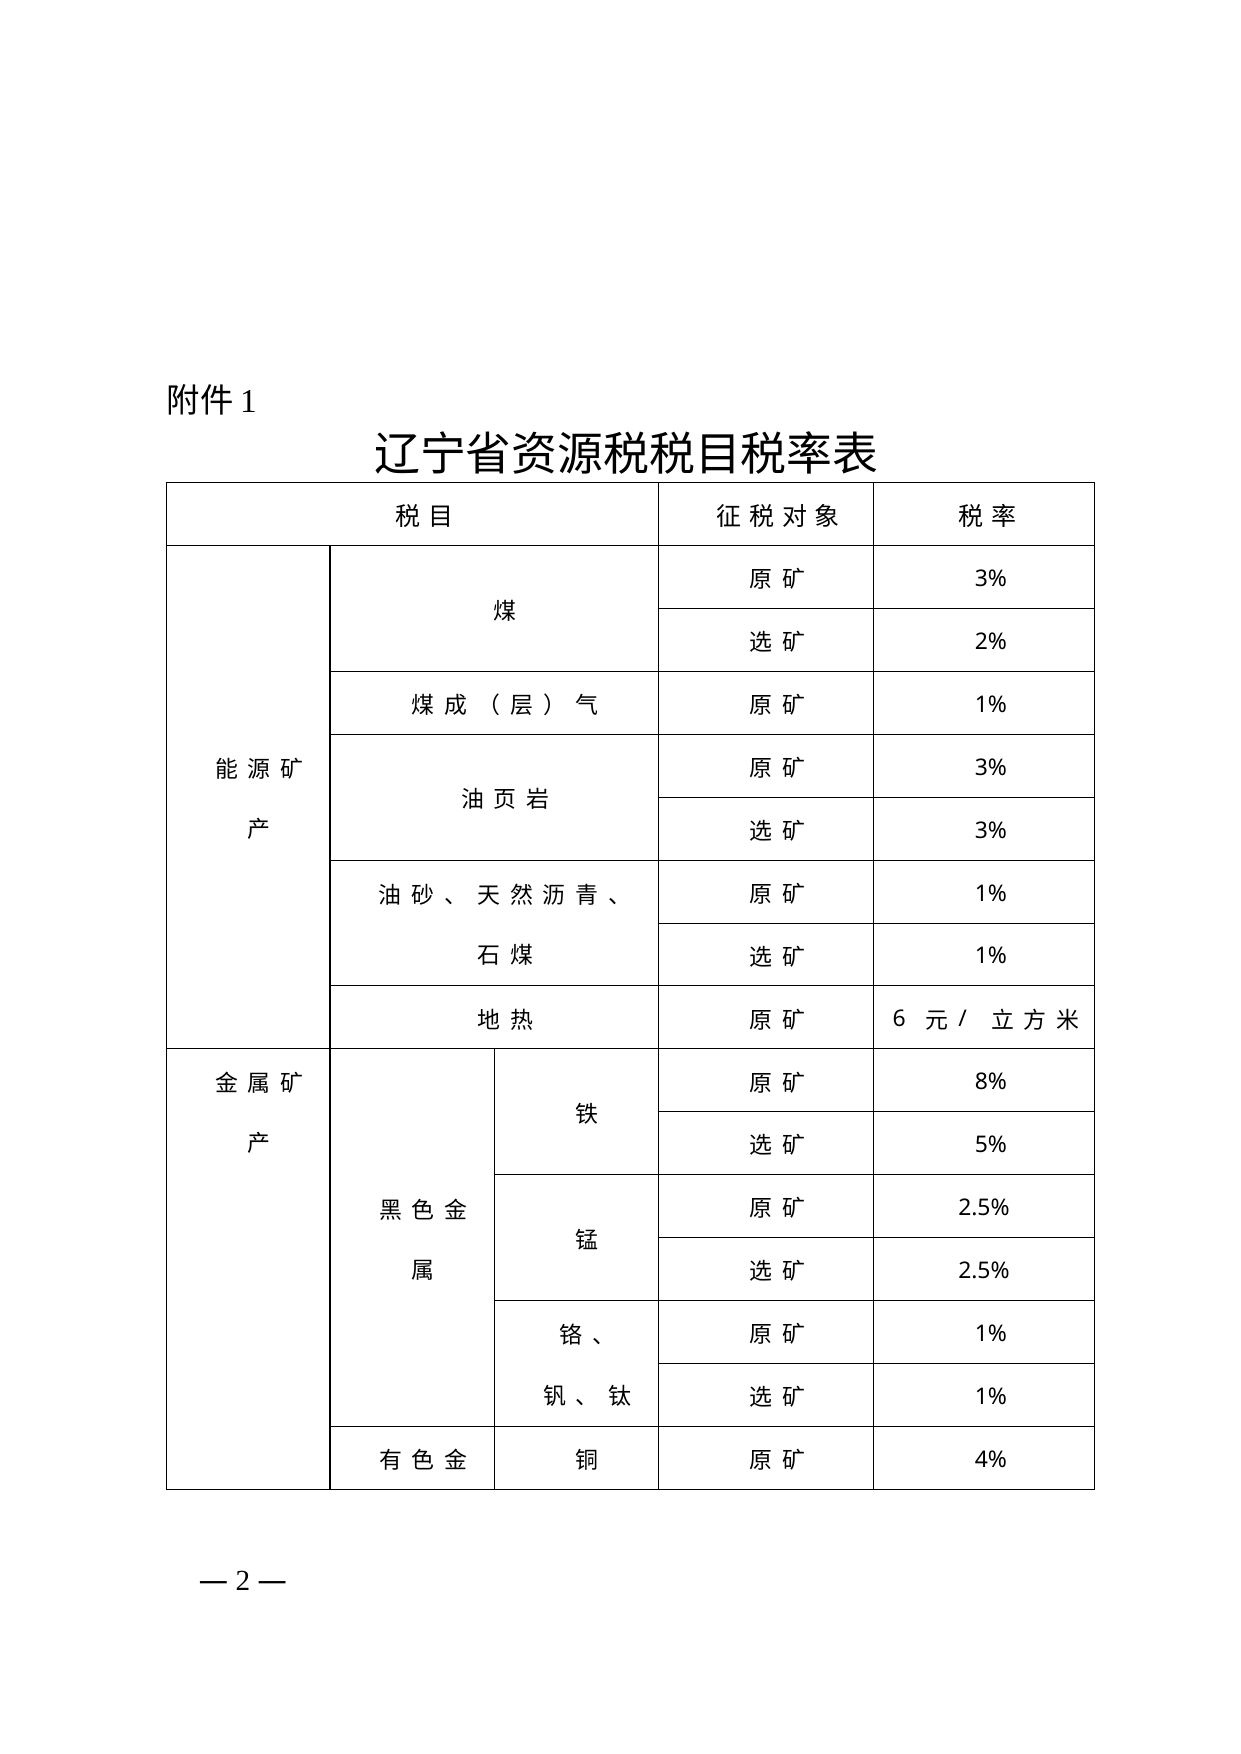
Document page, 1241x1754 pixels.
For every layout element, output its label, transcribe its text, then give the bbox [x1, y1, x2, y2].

table_cell 煤成（层）气 [331, 672, 658, 734]
table_cell 铁 [495, 1049, 658, 1174]
text 辽宁省资源税税目税率表 [167, 424, 1085, 482]
table_cell 原矿 [659, 1301, 873, 1363]
table_cell 4% [874, 1427, 1094, 1489]
table_cell 5% [874, 1112, 1094, 1174]
table_cell 1% [874, 1301, 1094, 1363]
table_cell 原矿 [659, 1427, 873, 1489]
table_cell 金属矿产 [167, 1049, 329, 1489]
table_header 税率 [874, 483, 1094, 545]
table_cell 2% [874, 609, 1094, 671]
table_cell 选矿 [659, 924, 873, 985]
table_cell 选矿 [659, 609, 873, 671]
table_cell 原矿 [659, 1049, 873, 1111]
table_cell 铬、钒、钛 [495, 1301, 658, 1426]
table_cell 原矿 [659, 1175, 873, 1237]
table_cell 选矿 [659, 1112, 873, 1174]
table_cell 3% [874, 798, 1094, 859]
table_cell 1% [874, 1364, 1094, 1426]
table_cell 3% [874, 735, 1094, 797]
table_cell 原矿 [659, 672, 873, 734]
table_cell 煤 [331, 546, 658, 671]
table_cell 2.5% [874, 1175, 1094, 1237]
table_header 税目 [167, 483, 658, 545]
table_cell 1% [874, 924, 1094, 985]
table_cell 6元/立方米 [874, 986, 1094, 1048]
table_header 征税对象 [659, 483, 873, 545]
table_cell 能源矿产 [167, 546, 329, 1048]
table_cell 1% [874, 861, 1094, 922]
table_cell 8% [874, 1049, 1094, 1111]
table_cell 黑色金属 [331, 1049, 494, 1426]
table_cell 选矿 [659, 798, 873, 859]
table_cell 选矿 [659, 1364, 873, 1426]
table_cell 油页岩 [331, 735, 658, 859]
table_cell 原矿 [659, 735, 873, 797]
table_cell 2.5% [874, 1238, 1094, 1300]
table_cell 原矿 [659, 986, 873, 1048]
table_cell 原矿 [659, 861, 873, 922]
table_cell 铜 [495, 1427, 658, 1489]
table_cell 1% [874, 672, 1094, 734]
table_cell 有色金属 [331, 1427, 494, 1489]
text 附件1 [167, 365, 1085, 424]
table_cell 锰 [495, 1175, 658, 1300]
table_cell 油砂、天然沥青、石煤 [331, 861, 658, 985]
table_cell 原矿 [659, 546, 873, 608]
table_cell 地热 [331, 986, 658, 1048]
table_cell 选矿 [659, 1238, 873, 1300]
table_cell 3% [874, 546, 1094, 608]
